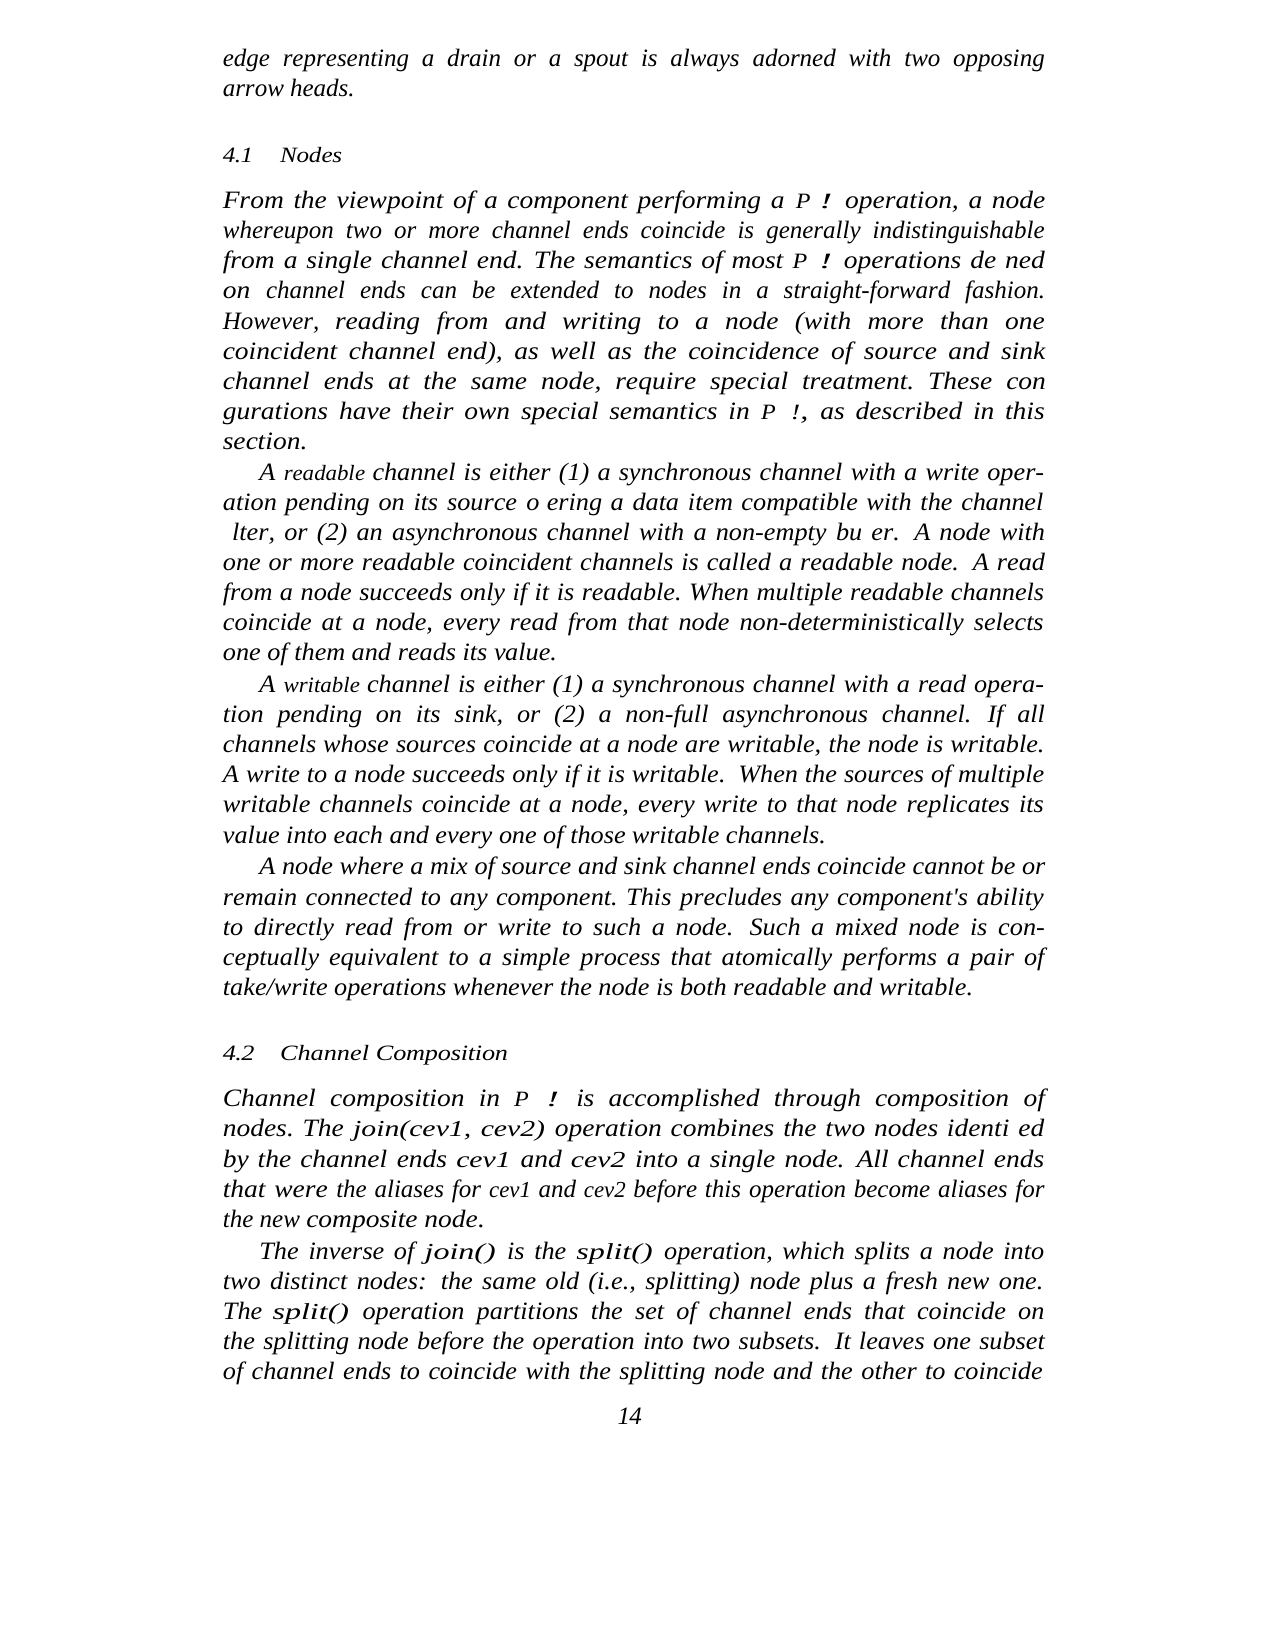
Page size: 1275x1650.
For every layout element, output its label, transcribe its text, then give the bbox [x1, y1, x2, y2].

text Channel composition in P ! is accomplished through composition of nodes. The join(cev1, cev2) operation combines the two nodes identi ed by the channel ends cev1 and cev2 into a single node. All channel ends that were the aliases for cev1 and cev2 before this operation become aliases for the new composite node. [223, 1083, 1045, 1233]
text A writable channel is either (1) a synchronous channel with a read opera- tion pending on its sink, or (2) a non-full asynchronous channel. If all channels whose sources coincide at a node are writable, the node is writable. A write to a node succeeds only if it is writable. When the sources of multiple writable channels coincide at a node, every write to that node replicates its value into each and every one of those writable channels. [223, 669, 1045, 848]
text A node where a mix of source and sink channel ends coincide cannot be or remain connected to any component. This precludes any component's ability to directly read from or write to such a node. Such a mixed node is con- ceptually equivalent to a simple process that atomically performs a pair of take/write operations whenever the node is both readable and writable. [223, 851, 1045, 1001]
text From the viewpoint of a component performing a P ! operation, a node whereupon two or more channel ends coincide is generally indistinguishable from a single channel end. The semantics of most P ! operations de ned on channel ends can be extended to nodes in a straight-forward fashion. However, reading from and writing to a node (with more than one coincident channel end), as well as the coincidence of source and sink channel ends at the same node, require special treatment. These con gurations have their own special semantics in P !, as described in this section. [223, 185, 1046, 455]
text 4.1 Nodes [223, 142, 1096, 167]
text lter, or (2) an asynchronous channel with a non-empty bu er. A node with one or more readable coincident channels is called a readable node. A read from a node succeeds only if it is readable. When multiple readable channels coincide at a node, every read from that node non-deterministically selects one of them and reads its value. [223, 517, 1045, 666]
text A readable channel is either (1) a synchronous channel with a write oper- ation pending on its source o ering a data item compatible with the channel [223, 457, 1045, 516]
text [223, 1236, 1045, 1385]
text 4.2 Channel Composition [223, 1040, 1096, 1065]
text edge representing a drain or a spout is always adorned with two opposing arrow heads. [223, 43, 1045, 102]
